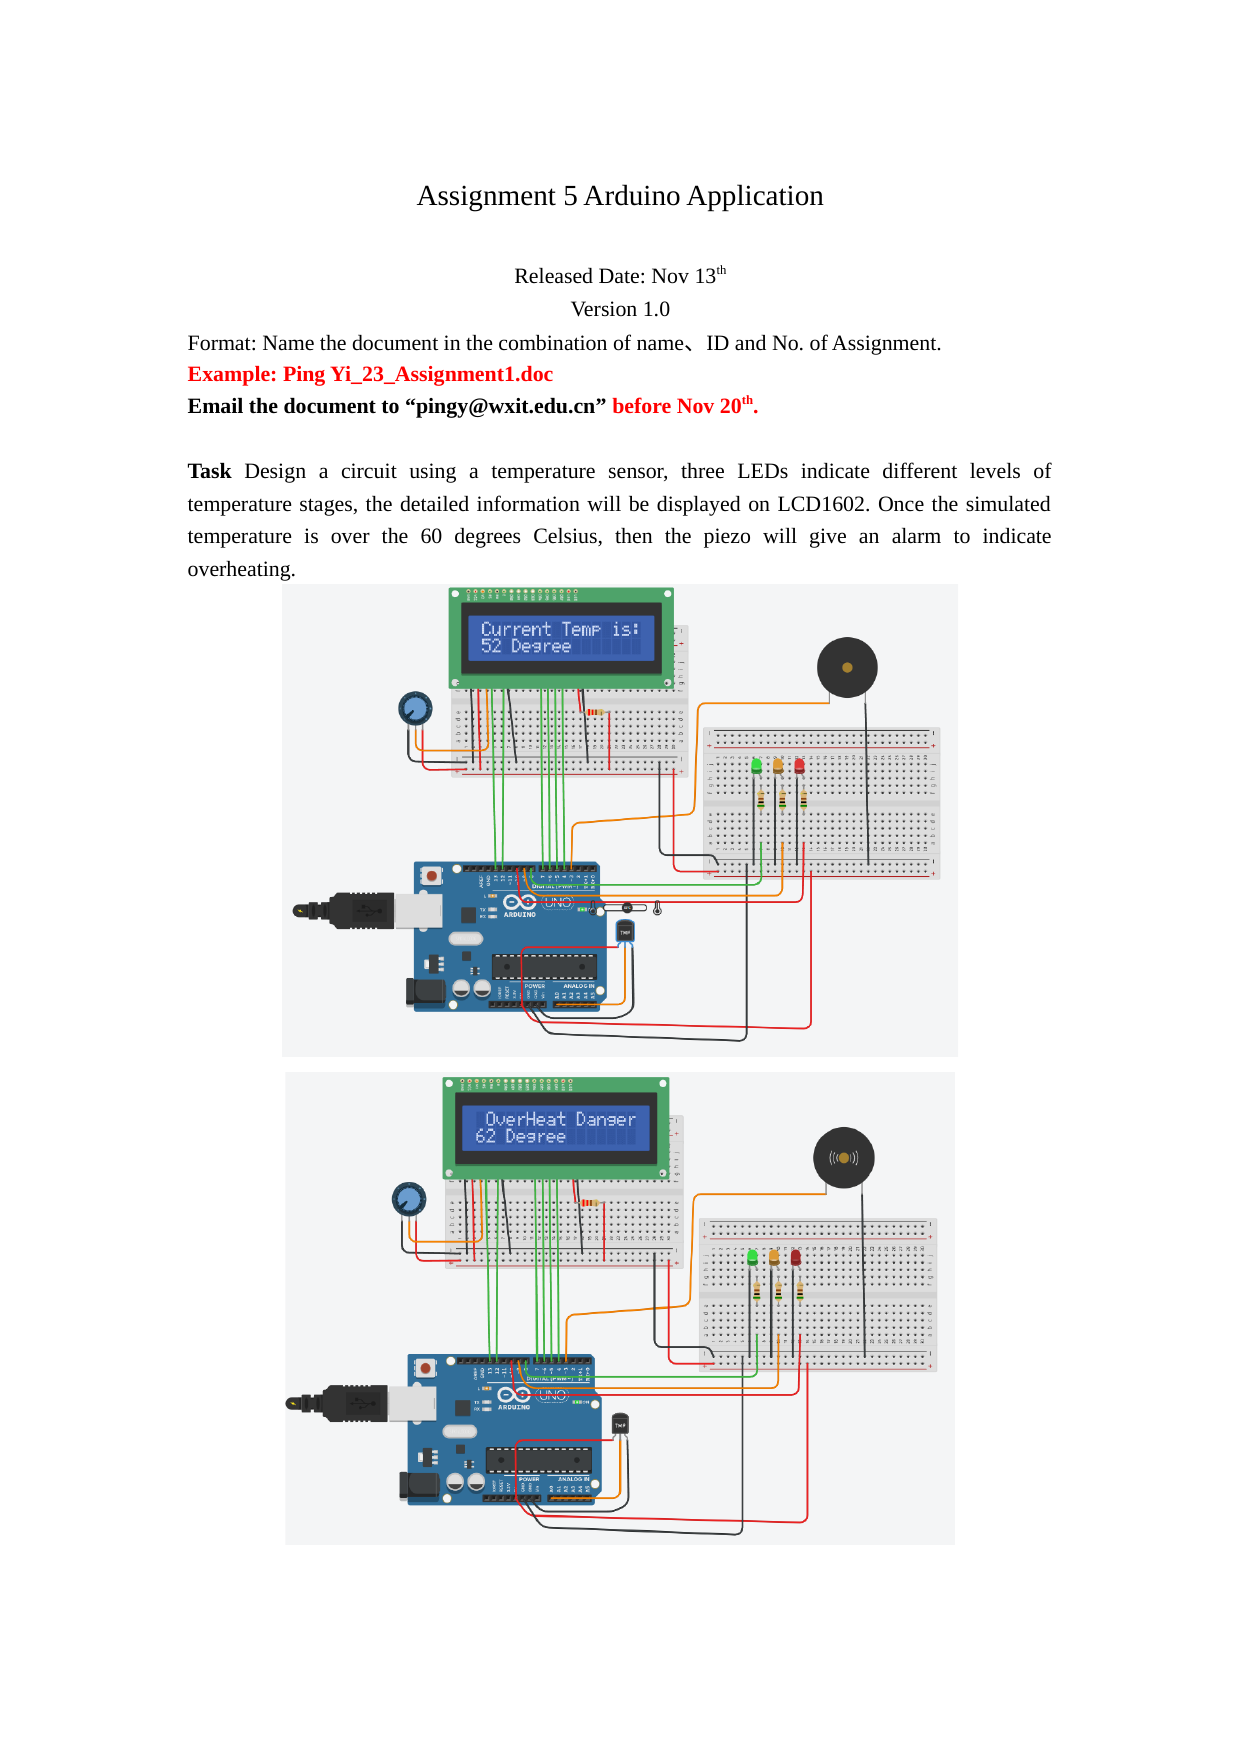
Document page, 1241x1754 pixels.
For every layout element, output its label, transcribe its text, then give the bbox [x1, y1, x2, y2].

picture [282, 584, 959, 1057]
text Assignment 5 Arduino Application [187, 162, 1053, 227]
text Example: Ping Yi_23_Assignment1.doc [187, 357, 1053, 389]
text Version 1.0 [187, 292, 1053, 324]
text Format: Name the document in the combination of name、ID and No. of Assignment. [187, 324, 1053, 357]
text Task Design a circuit using a temperature sensor, three LEDs indicate different levels of temperature stages, the detailed information will be displayed on LCD1602. Once the simulated temperature is over the 60 degrees Celsius, then the piezo will give an alarm to indicate overheating. [187, 454, 1053, 584]
text Released Date: Nov 13th [187, 259, 1053, 292]
text Email the document to “pingy@wxit.edu.cn” before Nov 20th. [187, 389, 1053, 422]
picture [285, 1072, 955, 1545]
